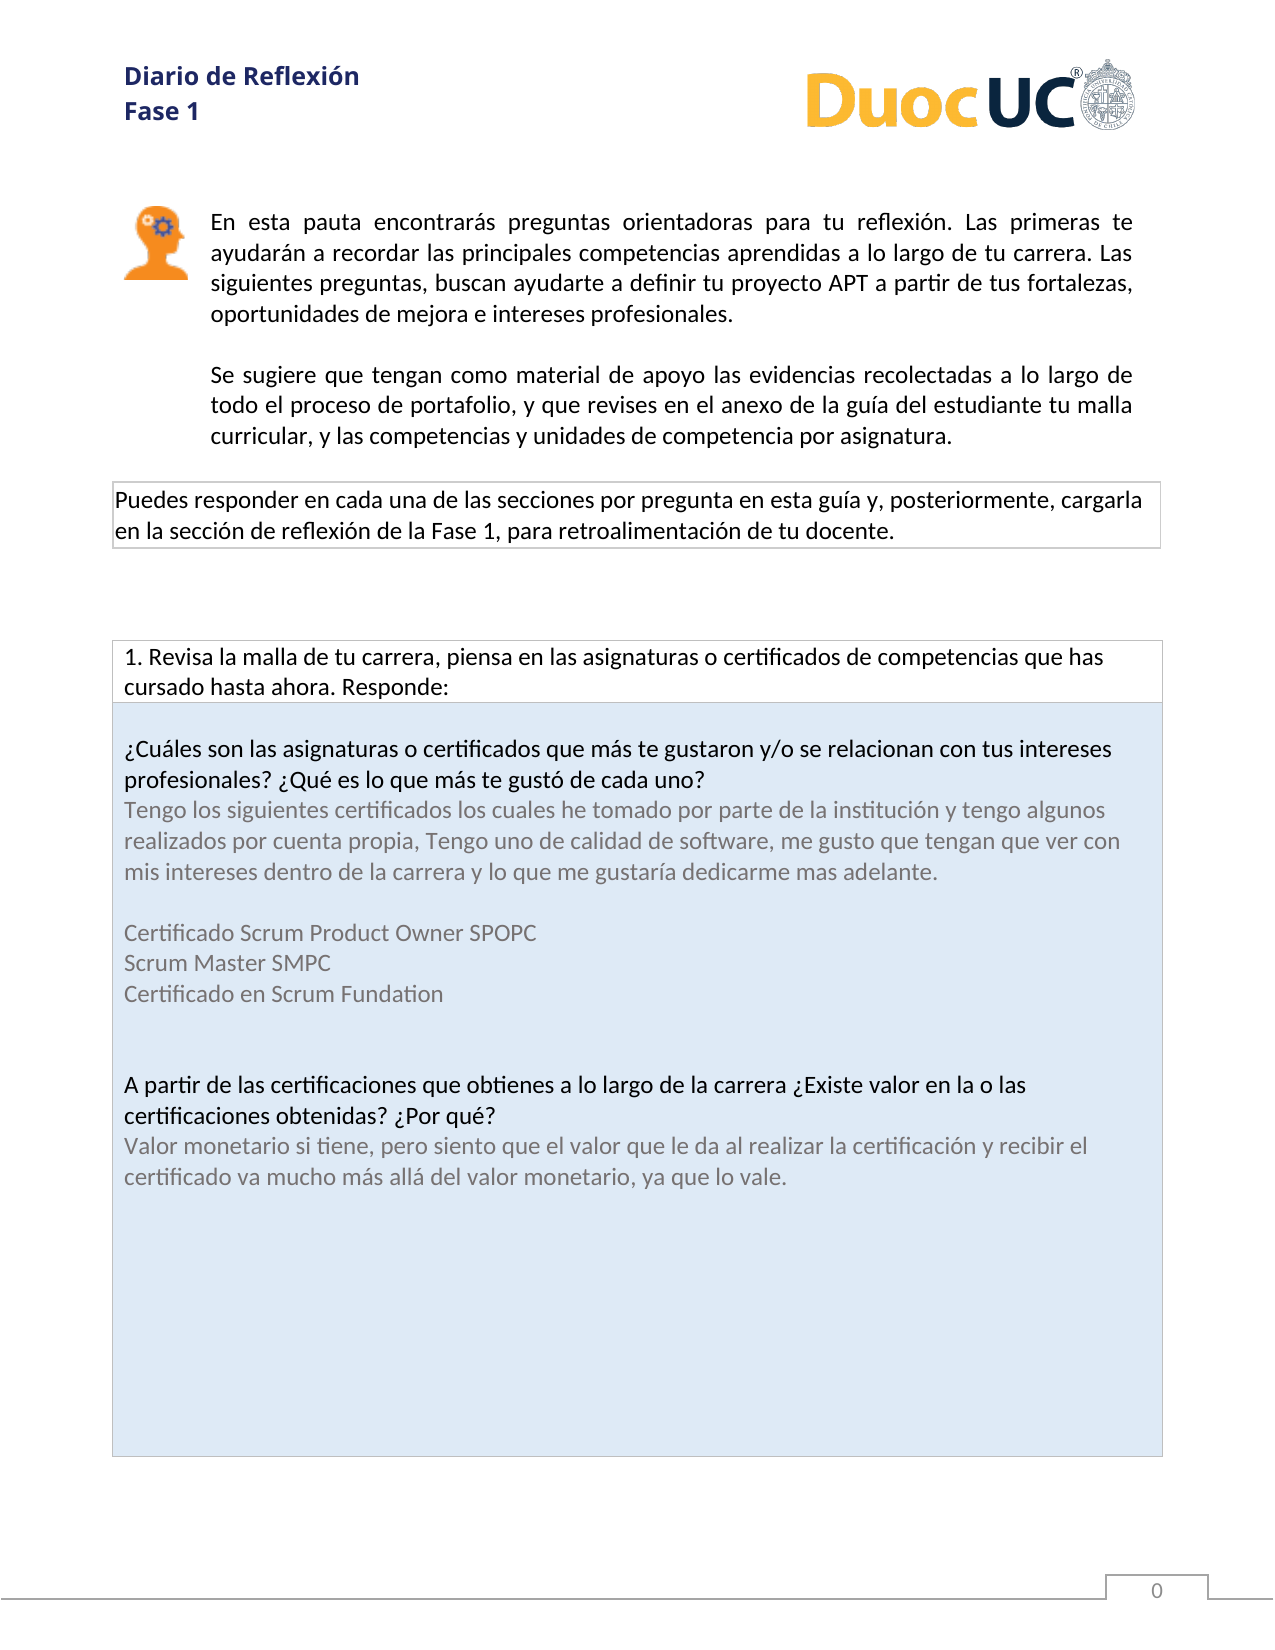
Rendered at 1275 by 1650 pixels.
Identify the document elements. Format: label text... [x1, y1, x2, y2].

table_header En esta pauta encontrarás preguntas orientadoras para tu reflexión. Las primeras te ayudarán a recordar las principales competencias aprendidas a lo largo de tu carrera. Las siguientes preguntas, buscan ayudarte a definir tu proyecto APT a partir de tus fortalezas, oportunidades de mejora e intereses profesionales. Se sugiere que tengan como material de apoyo las evidencias recolectadas a lo largo de todo el proceso de portafolio, y que revises en el anexo de la guía del estudiante tu malla curricular, y las competencias y unidades de competencia por asignatura. [199, 207, 1146, 451]
table_header 1. Revisa la malla de tu carrera, piensa en las asignaturas o certificados de competencias que has cursado hasta ahora. Responde: [113, 641, 1162, 702]
table_header Puedes responder en cada una de las secciones por pregunta en esta guía y, posteriormente, cargarla en la sección de reflexión de la Fase 1, para retroalimentación de tu docente. [114, 483, 1160, 547]
table_cell ¿Cuáles son las asignaturas o certificados que más te gustaron y/o se relacionan con tus intereses profesionales? ¿Qué es lo que más te gustó de cada uno? Tengo los siguientes certificados los cuales he tomado por parte de la institución y tengo algunos realizados por cuenta propia, Tengo uno de calidad de software, me gusto que tengan que ver con mis intereses dentro de la carrera y lo que me gustaría dedicarme mas adelante. Certificado Scrum Product Owner SPOPC Scrum Master SMPC Certificado en Scrum Fundation A partir de las certificaciones que obtienes a lo largo de la carrera ¿Existe valor en la o las certificaciones obtenidas? ¿Por qué? Valor monetario si tiene, pero siento que el valor que le da al realizar la certificación y recibir el certificado va mucho más allá del valor monetario, ya que lo vale. [113, 703, 1162, 1456]
picture [807, 59, 1135, 130]
table_header [112, 207, 199, 451]
